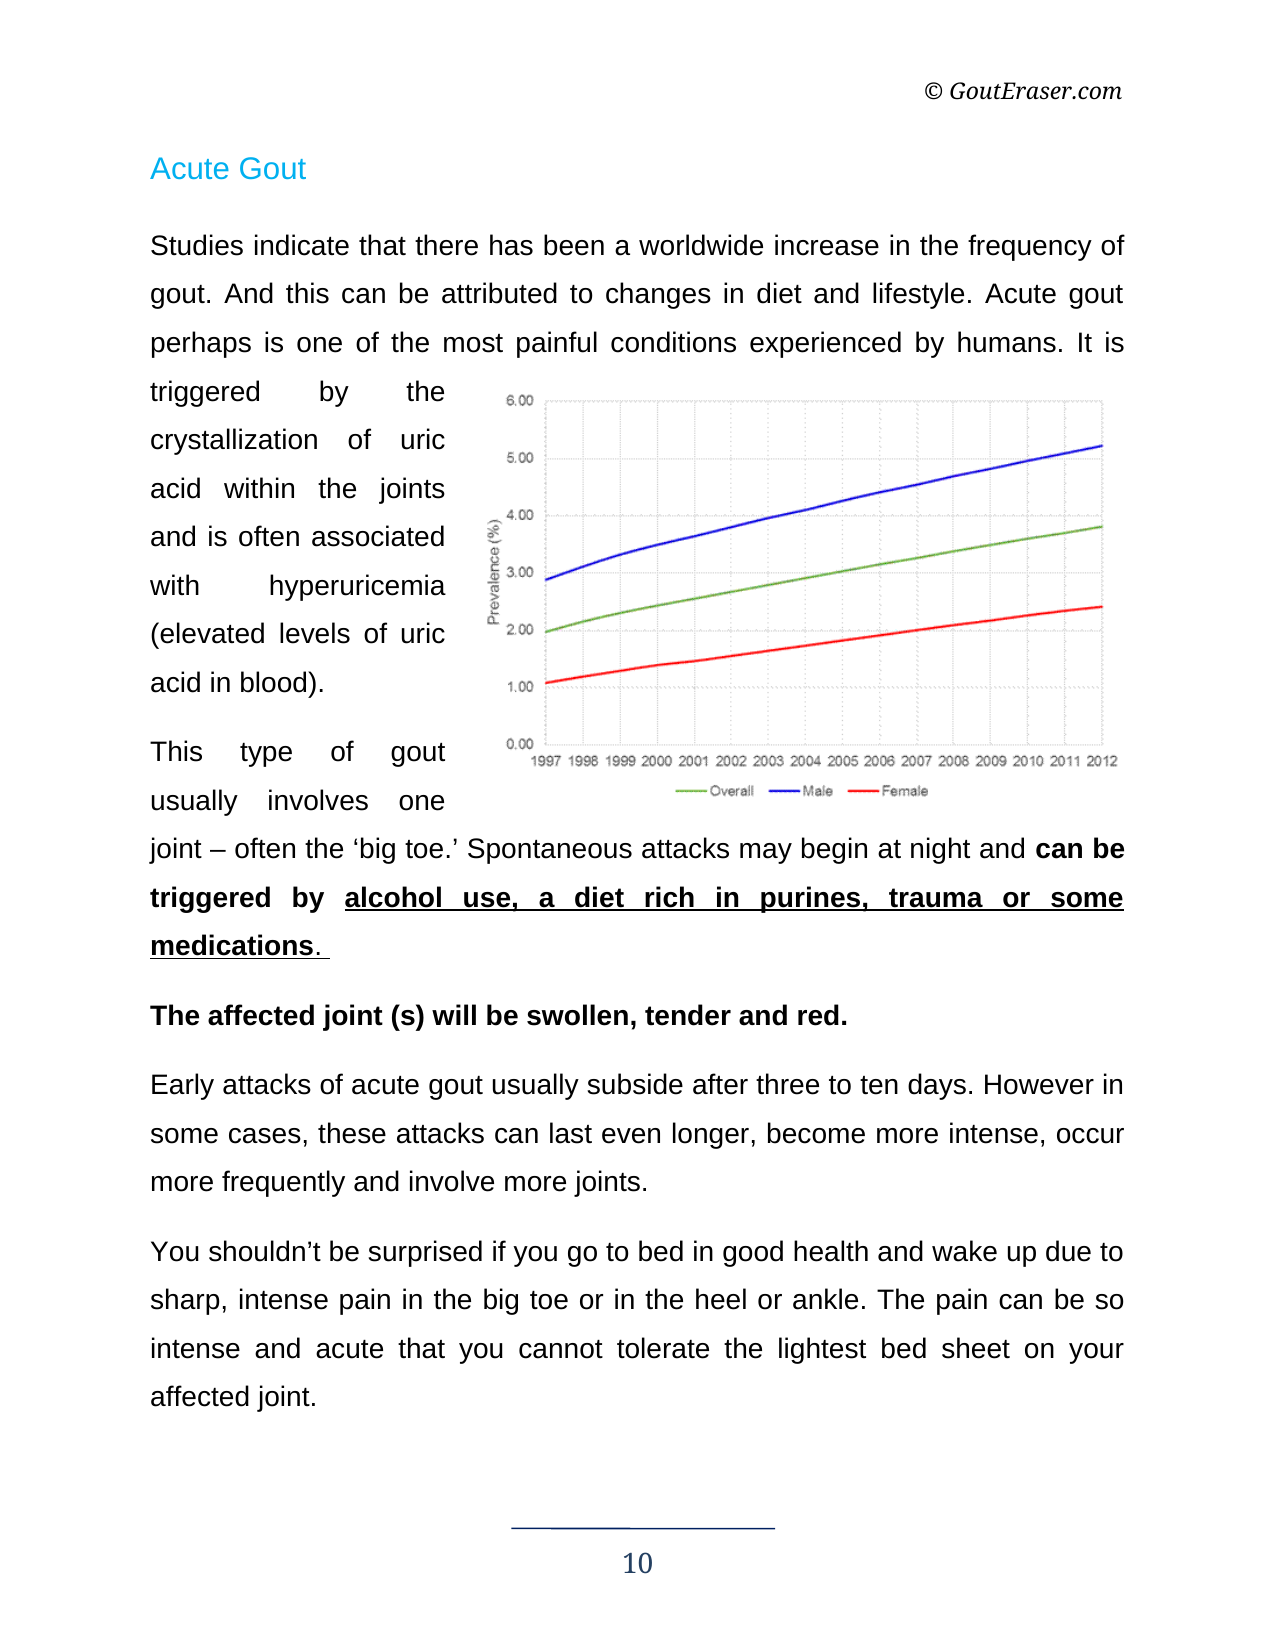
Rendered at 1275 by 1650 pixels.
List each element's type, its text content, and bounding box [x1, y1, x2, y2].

subtitle Acute Gout [150, 150, 1125, 186]
text Studies indicate that there has been a worldwide increase in the frequency of gout. And this can be attributed to changes in diet and lifestyle. Acute gout perhaps is one of the most painful conditions experienced by humans. It is triggered by the crystallization of uric acid within the joints and is often associated with hyperuricemia (elevated levels of uric acid in blood). [150, 229, 1125, 698]
text Early attacks of acute gout usually subside after three to ten days. However in some cases, these attacks can last even longer, become more intense, occur more frequently and involve more joints. [150, 1068, 1125, 1197]
text This type of gout usually involves one joint – often the ‘big toe.’ Spontaneous attacks may begin at night and can be triggered by alcohol use, a diet rich in purines, trauma or some medications. [150, 735, 1125, 962]
text You shouldn’t be surprised if you go to bed in good health and wake up due to sharp, intense pain in the big toe or in the heel or ankle. The pain can be so intense and acute that you cannot tolerate the lightest bed sheet on your affected joint. [150, 1234, 1125, 1412]
picture [464, 384, 1135, 813]
text The affected joint (s) will be swollen, tender and red. [150, 999, 1125, 1031]
